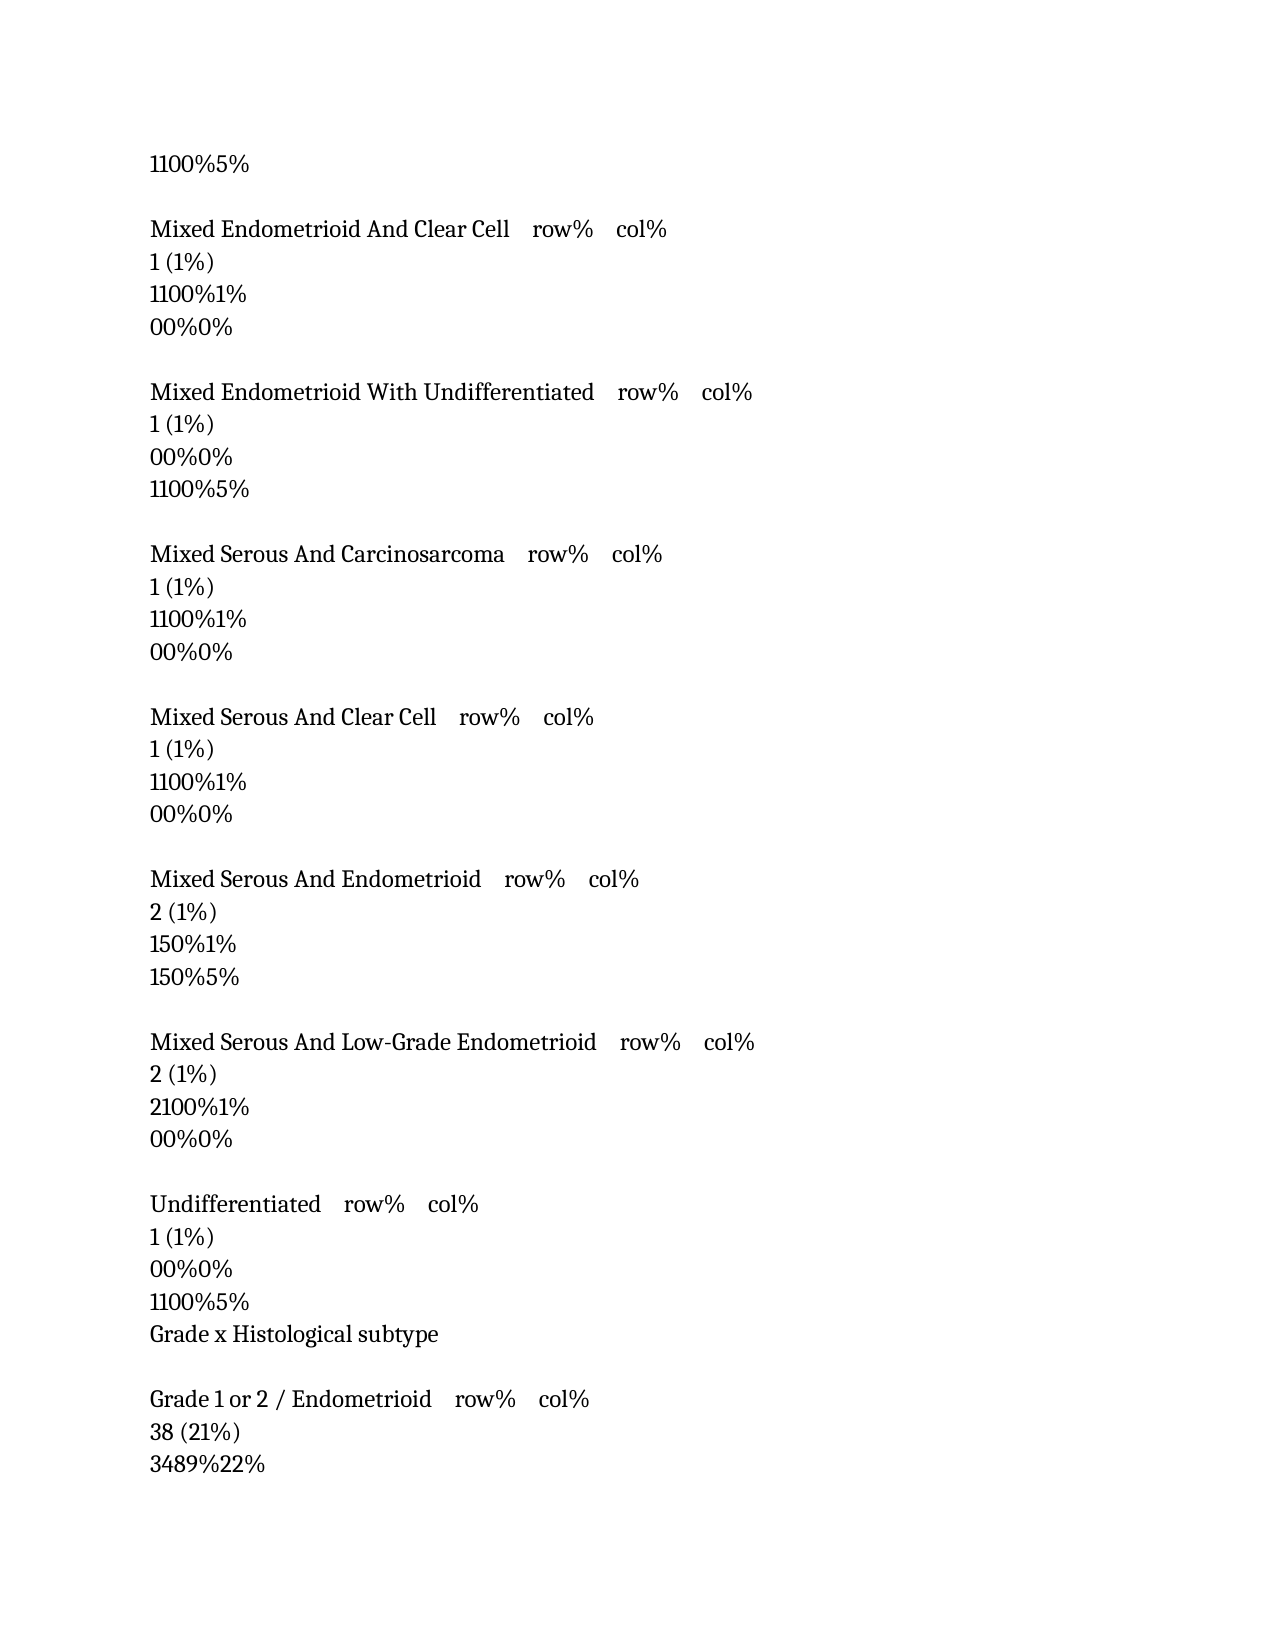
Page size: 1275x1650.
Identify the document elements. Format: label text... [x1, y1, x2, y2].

text 1100%5% [150, 475, 1125, 504]
text 00%0% [150, 442, 1125, 471]
text 2100%1% [150, 1092, 1125, 1121]
text 38 (21%) [150, 1417, 1125, 1446]
text Mixed Serous And Carcinosarcoma row% col% [150, 540, 1125, 569]
text 1100%5% [150, 150, 1125, 179]
text 1 (1%) [150, 1222, 1125, 1251]
text Mixed Serous And Clear Cell row% col% [150, 702, 1125, 731]
text 00%0% [150, 800, 1125, 829]
text 150%1% [150, 930, 1125, 959]
text 00%0% [150, 1125, 1125, 1154]
text 2 (1%) [150, 897, 1125, 926]
text Mixed Endometrioid And Clear Cell row% col% [150, 215, 1125, 244]
text 1100%5% [150, 1287, 1125, 1316]
text 1 (1%) [150, 572, 1125, 601]
text 00%0% [150, 637, 1125, 666]
text 00%0% [150, 1255, 1125, 1284]
text Mixed Serous And Low-Grade Endometrioid row% col% [150, 1027, 1125, 1056]
text Grade x Histological subtype [150, 1320, 1125, 1349]
text Grade 1 or 2 / Endometrioid row% col% [150, 1385, 1125, 1414]
text 2 (1%) [150, 1060, 1125, 1089]
text 1 (1%) [150, 735, 1125, 764]
text 1100%1% [150, 605, 1125, 634]
text Mixed Serous And Endometrioid row% col% [150, 865, 1125, 894]
text 1 (1%) [150, 410, 1125, 439]
text 3489%22% [150, 1450, 1125, 1479]
text 1100%1% [150, 767, 1125, 796]
text 1 (1%) [150, 247, 1125, 276]
text Undifferentiated row% col% [150, 1190, 1125, 1219]
text Mixed Endometrioid With Undifferentiated row% col% [150, 377, 1125, 406]
text 150%5% [150, 962, 1125, 991]
text 1100%1% [150, 280, 1125, 309]
text 00%0% [150, 312, 1125, 341]
